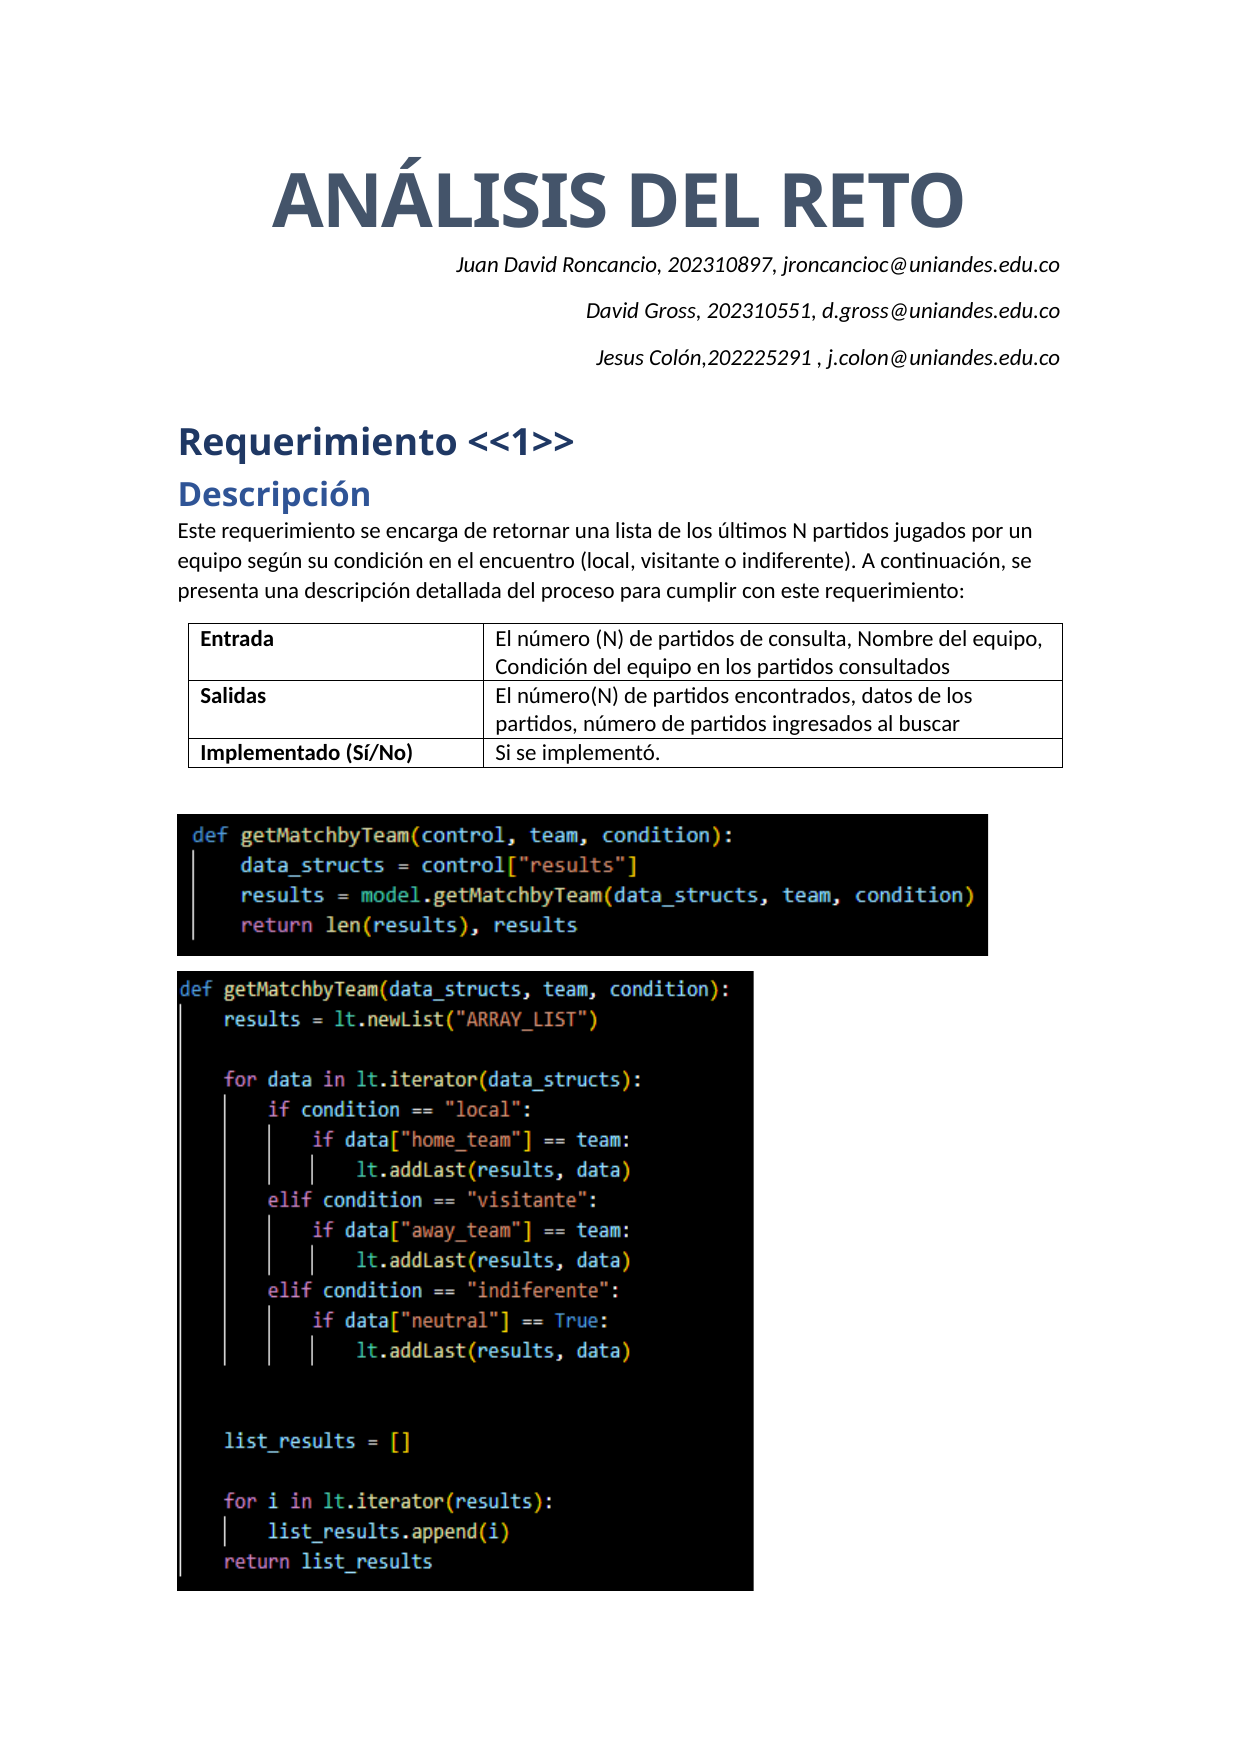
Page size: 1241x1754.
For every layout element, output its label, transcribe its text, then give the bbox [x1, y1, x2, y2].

picture [177, 814, 989, 956]
table_header El número (N) de partidos de consulta, Nombre del equipo, Condición del equipo en los partidos consultados [484, 624, 1062, 680]
text Juan David Roncancio, 202310897, jroncancioc@uniandes.edu.co [177, 250, 1063, 278]
table_cell Salidas [189, 681, 483, 737]
text Este requerimiento se encarga de retornar una lista de los últimos N partidos jugados por un equipo según su condición en el encuentro (local, visitante o indiferente). A continuación, se presenta una descripción detallada del proceso para cumplir con este requerimiento: [177, 516, 1063, 604]
table_cell Si se implementó. [484, 739, 1062, 767]
picture [177, 971, 754, 1591]
text David Gross, 202310551, d.gross@uniandes.edu.co [177, 297, 1063, 325]
table_cell El número(N) de partidos encontrados, datos de los partidos, número de partidos ingresados al buscar [484, 681, 1062, 737]
text Descripción [177, 471, 1063, 516]
text Requerimiento <<1>> [177, 415, 1063, 466]
table_header Entrada [189, 624, 483, 680]
text Jesus Colón,202225291 , j.colon@uniandes.edu.co [177, 343, 1063, 372]
text ANÁLISIS DEL RETO [177, 148, 1063, 250]
table_cell Implementado (Sí/No) [189, 739, 483, 767]
